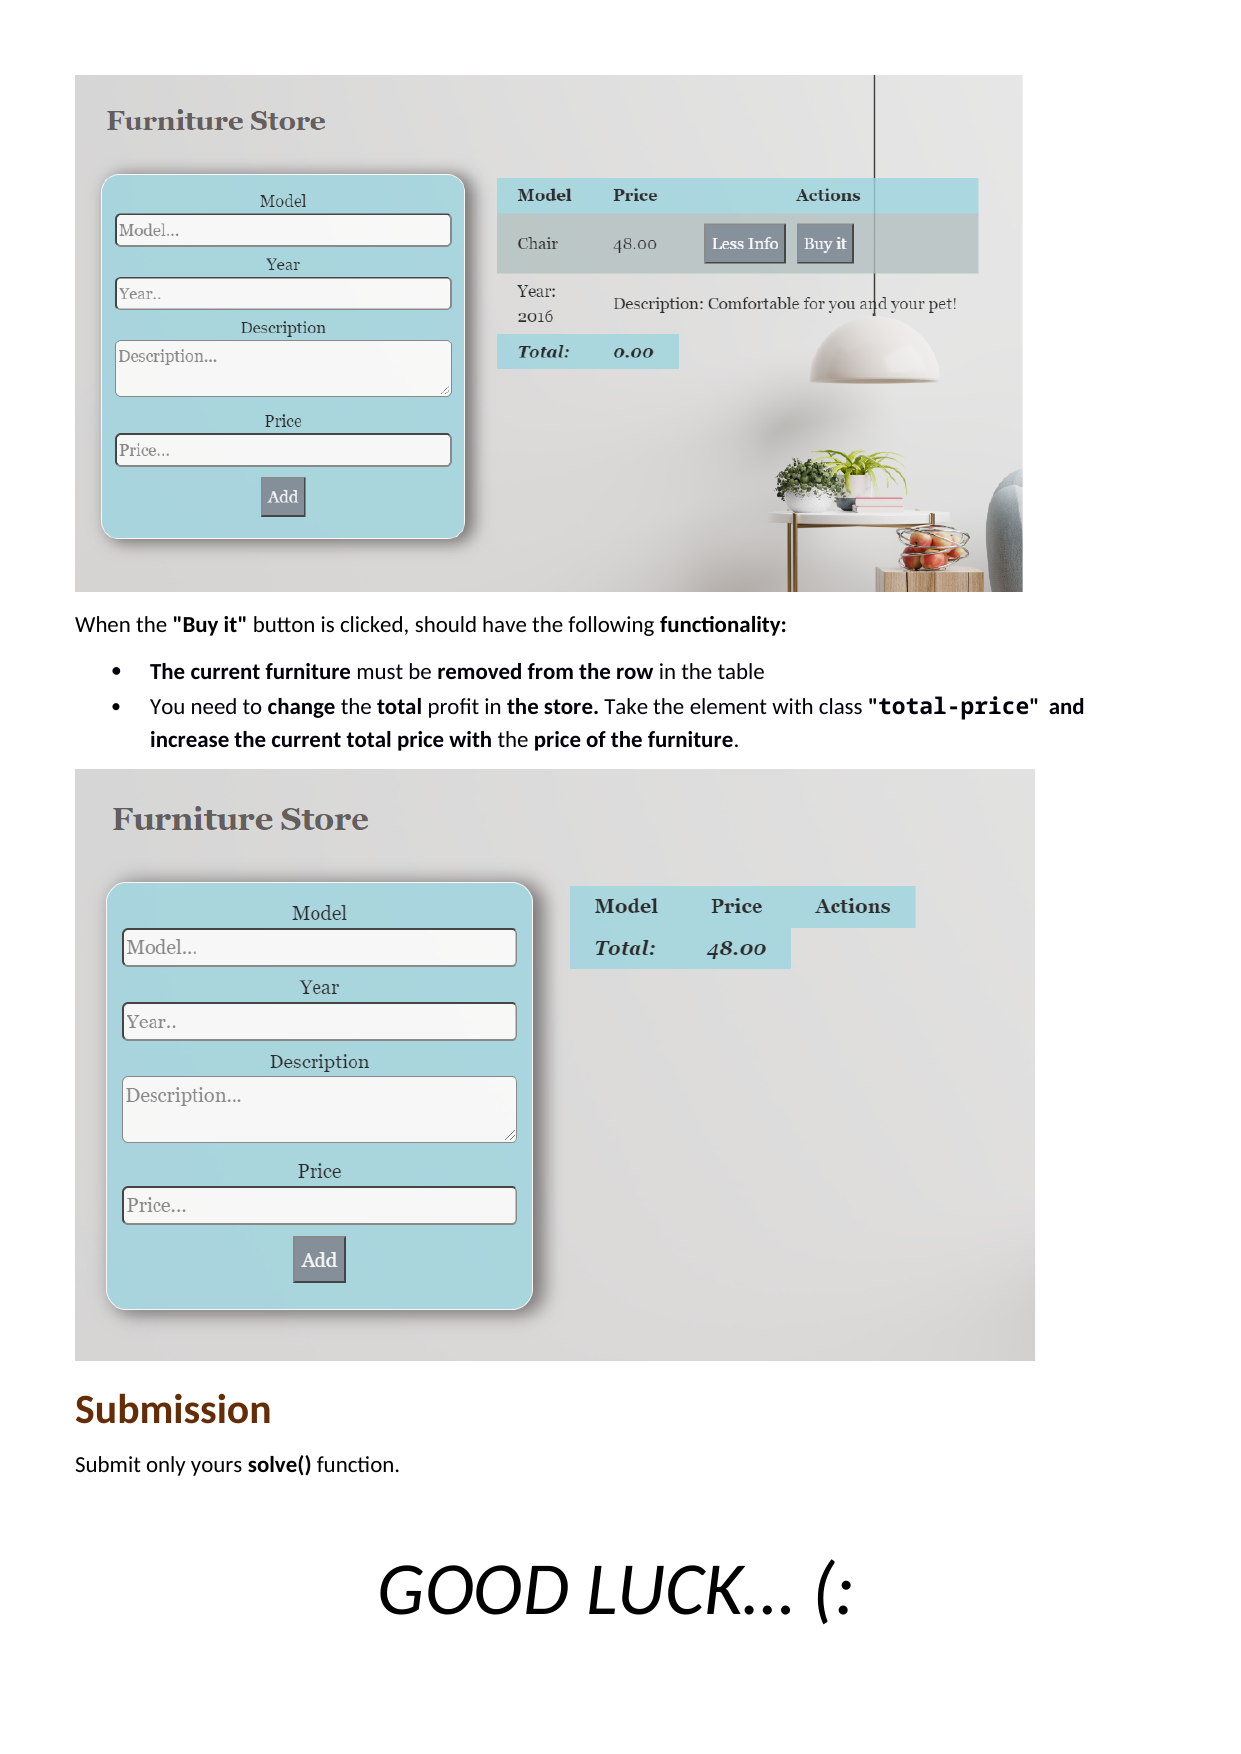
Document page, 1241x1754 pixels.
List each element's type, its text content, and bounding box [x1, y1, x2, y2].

text Submit only yours solve() function. [75, 1450, 1165, 1478]
picture [75, 769, 1035, 1361]
text Submission [75, 1383, 1165, 1434]
list The current furniture must be removed from the row in the table [112, 657, 1165, 685]
text GOOD LUCK… (: [75, 1542, 1165, 1633]
picture [75, 75, 1023, 592]
text When the "Buy it" button is clicked, should have the following functionality: [75, 611, 1165, 638]
list You need to change the total profit in the store. Take the element with class "total-price" and increase the current total price with the price of the furniture. [112, 689, 1165, 753]
